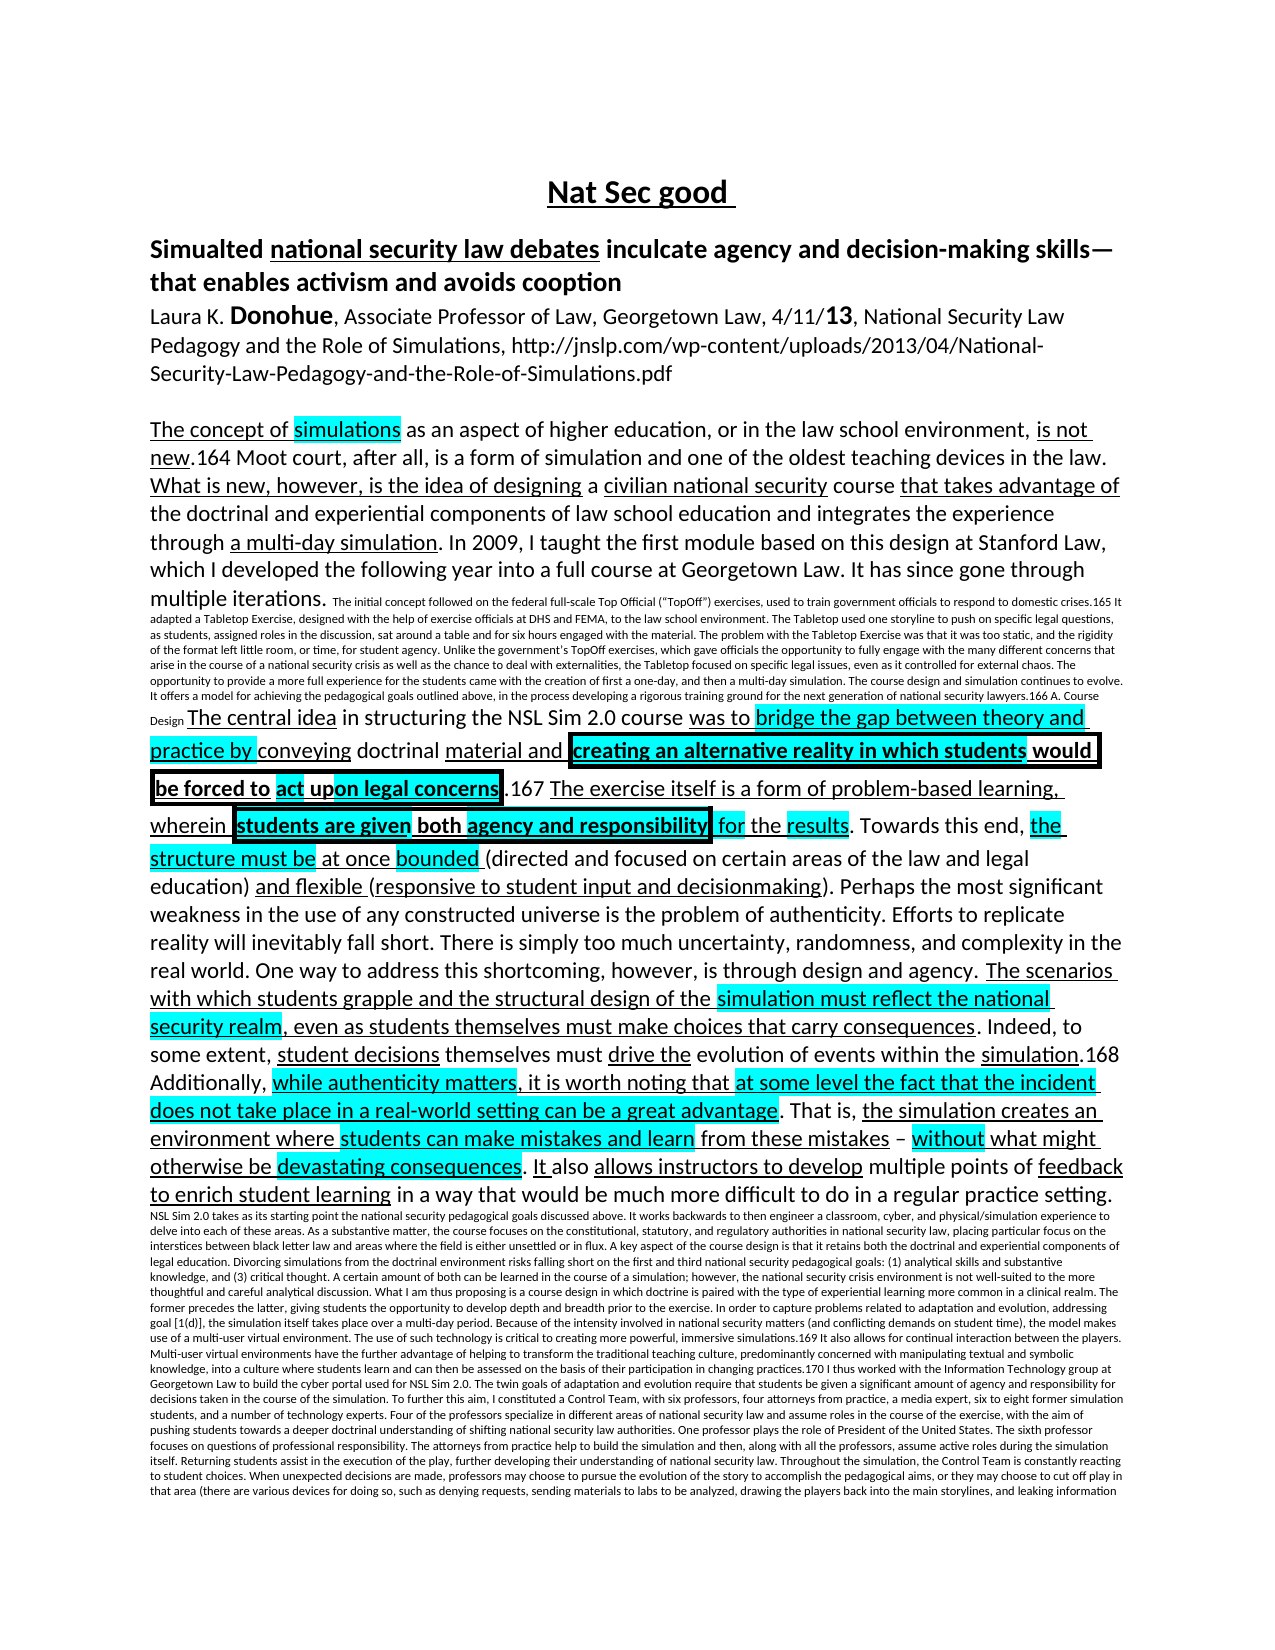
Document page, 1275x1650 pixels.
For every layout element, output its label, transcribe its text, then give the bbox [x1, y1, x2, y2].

subtitle Simualted national security law debates inculcate agency and decision-making skills—that enables activism and avoids cooption [150, 232, 1125, 298]
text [150, 416, 1125, 1499]
text Laura K. Donohue, Associate Professor of Law, Georgetown Law, 4/11/13, National Security Law Pedagogy and the Role of Simulations, http://jnslp.com/wp-content/uploads/2013/04/National-Security-Law-Pedagogy-and-the-Role-of-Simulations.pdf [150, 298, 1125, 387]
subtitle Nat Sec good [150, 171, 1125, 212]
